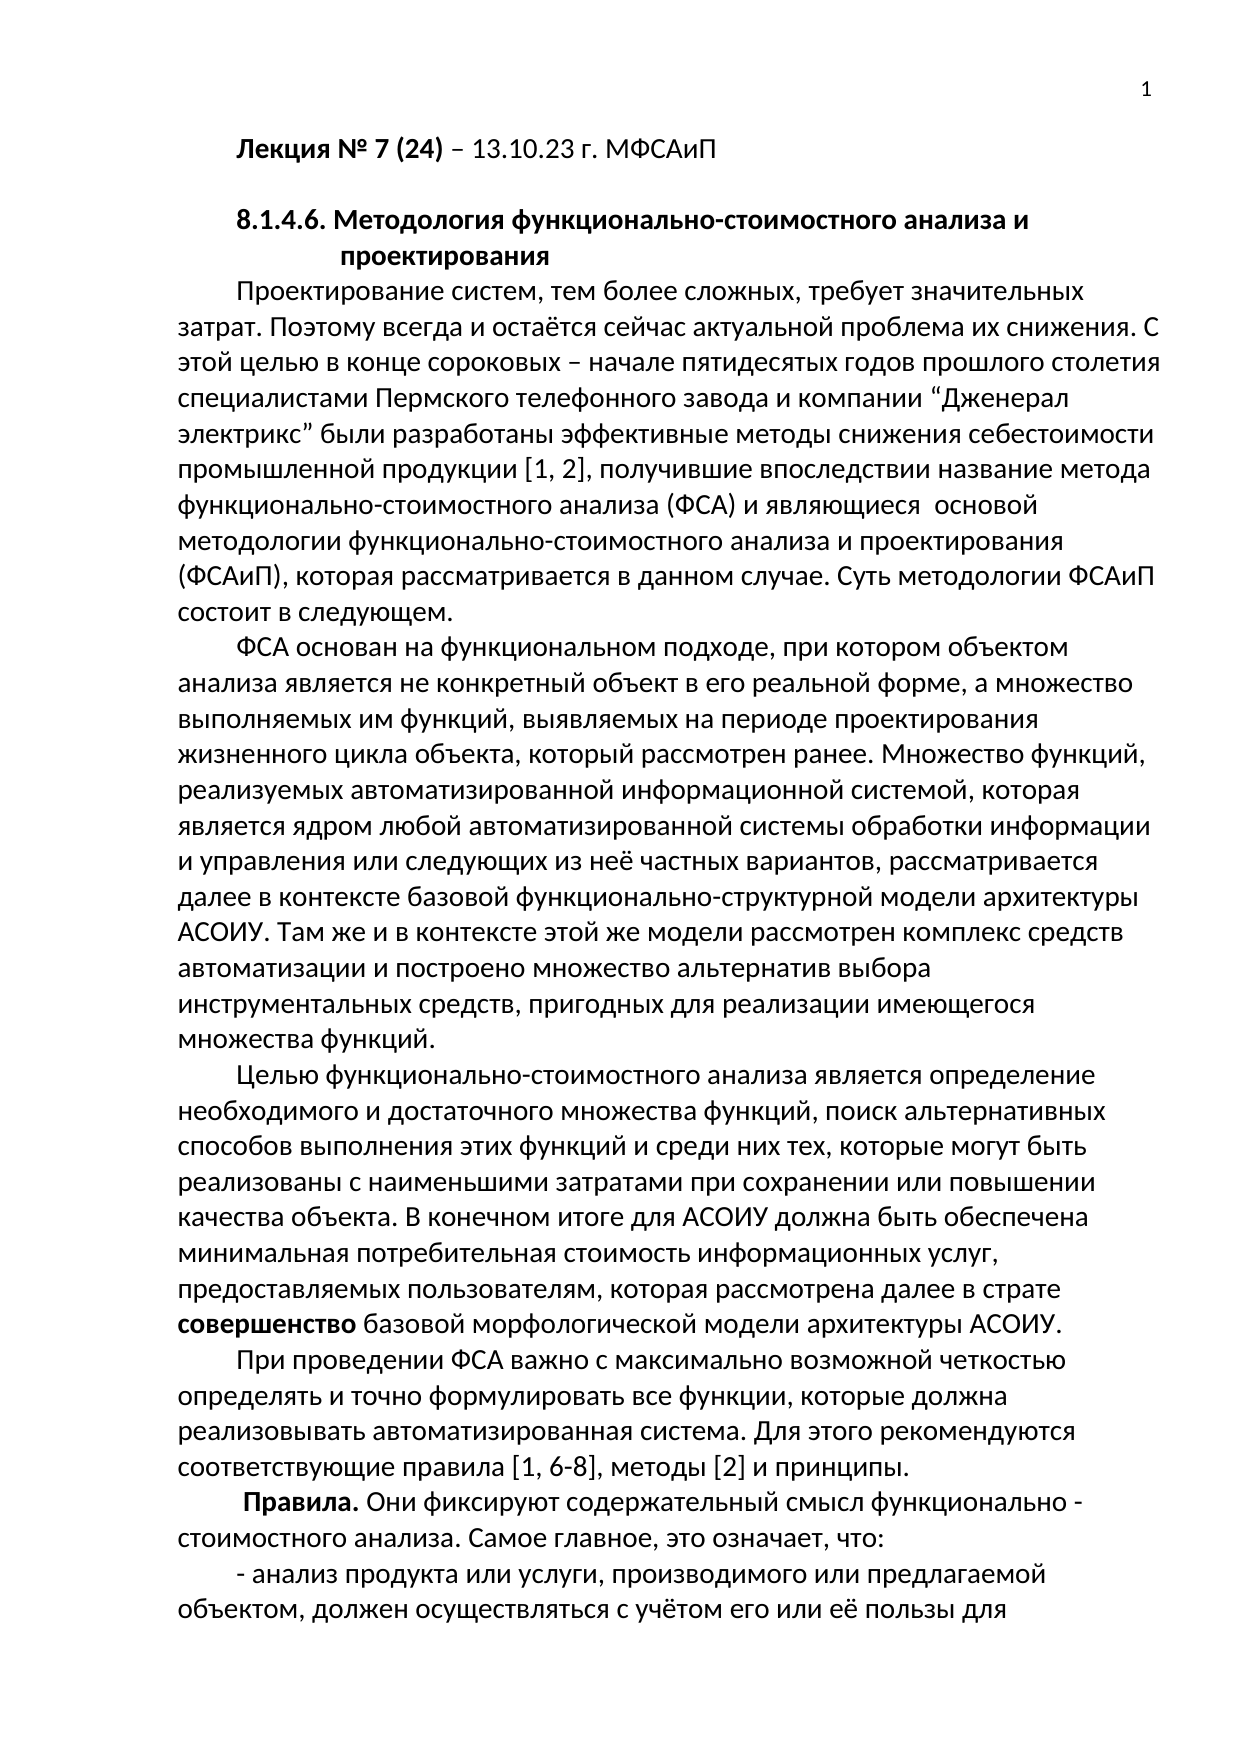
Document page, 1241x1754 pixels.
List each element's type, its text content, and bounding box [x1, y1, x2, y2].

text проектирования [325, 237, 1137, 272]
text Лекция № 7 (24) – 13.10.23 г. МФСАиП [177, 130, 1152, 165]
text Проектирование систем, тем более сложных, требует значительных затрат. Поэтому всегда и остаётся сейчас актуальной проблема их снижения. С этой целью в конце сороковых – начале пятидесятых годов прошлого столетия специалистами Пермского телефонного завода и компании “Дженерал электрикс” были разработаны эффективные методы снижения себестоимости промышленной продукции [1, 2], получившие впоследствии название метода функционально-стоимостного анализа (ФСА) и являющиеся основой методологии функционально-стоимостного анализа и проектирования (ФСАиП), которая рассматривается в данном случае. Суть методологии ФСАиП состоит в следующем. [177, 272, 1166, 628]
text Целью функционально-стоимостного анализа является определение необходимого и достаточного множества функций, поиск альтернативных способов выполнения этих функций и среди них тех, которые могут быть реализованы с наименьшими затратами при сохранении или повышении качества объекта. В конечном итоге для АСОИУ должна быть обеспечена минимальная потребительная стоимость информационных услуг, предоставляемых пользователям, которая рассмотрена далее в страте совершенство базовой морфологической модели архитектуры АСОИУ. [177, 1056, 1166, 1341]
text 8.1.4.6. Методология функционально-стоимостного анализа и [236, 201, 1137, 237]
text ФСА основан на функциональном подходе, при котором объектом анализа является не конкретный объект в его реальной форме, а множество выполняемых им функций, выявляемых на периоде проектирования жизненного цикла объекта, который рассмотрен ранее. Множество функций, реализуемых автоматизированной информационной системой, которая является ядром любой автоматизированной системы обработки информации и управления или следующих из неё частных вариантов, рассматривается далее в контексте базовой функционально-структурной модели архитектуры АСОИУ. Там же и в контексте этой же модели рассмотрен комплекс средств автоматизации и построено множество альтернатив выбора инструментальных средств, пригодных для реализации имеющегося множества функций. [177, 628, 1166, 1056]
text Правила. Они фиксируют содержательный смысл функционально - стоимостного анализа. Самое главное, это означает, что: [177, 1483, 1166, 1555]
text При проведении ФСА важно с максимально возможной четкостью определять и точно формулировать все функции, которые должна реализовывать автоматизированная система. Для этого рекомендуются соответствующие правила [1, 6-8], методы [2] и принципы. [177, 1341, 1166, 1483]
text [177, 1555, 1166, 1626]
